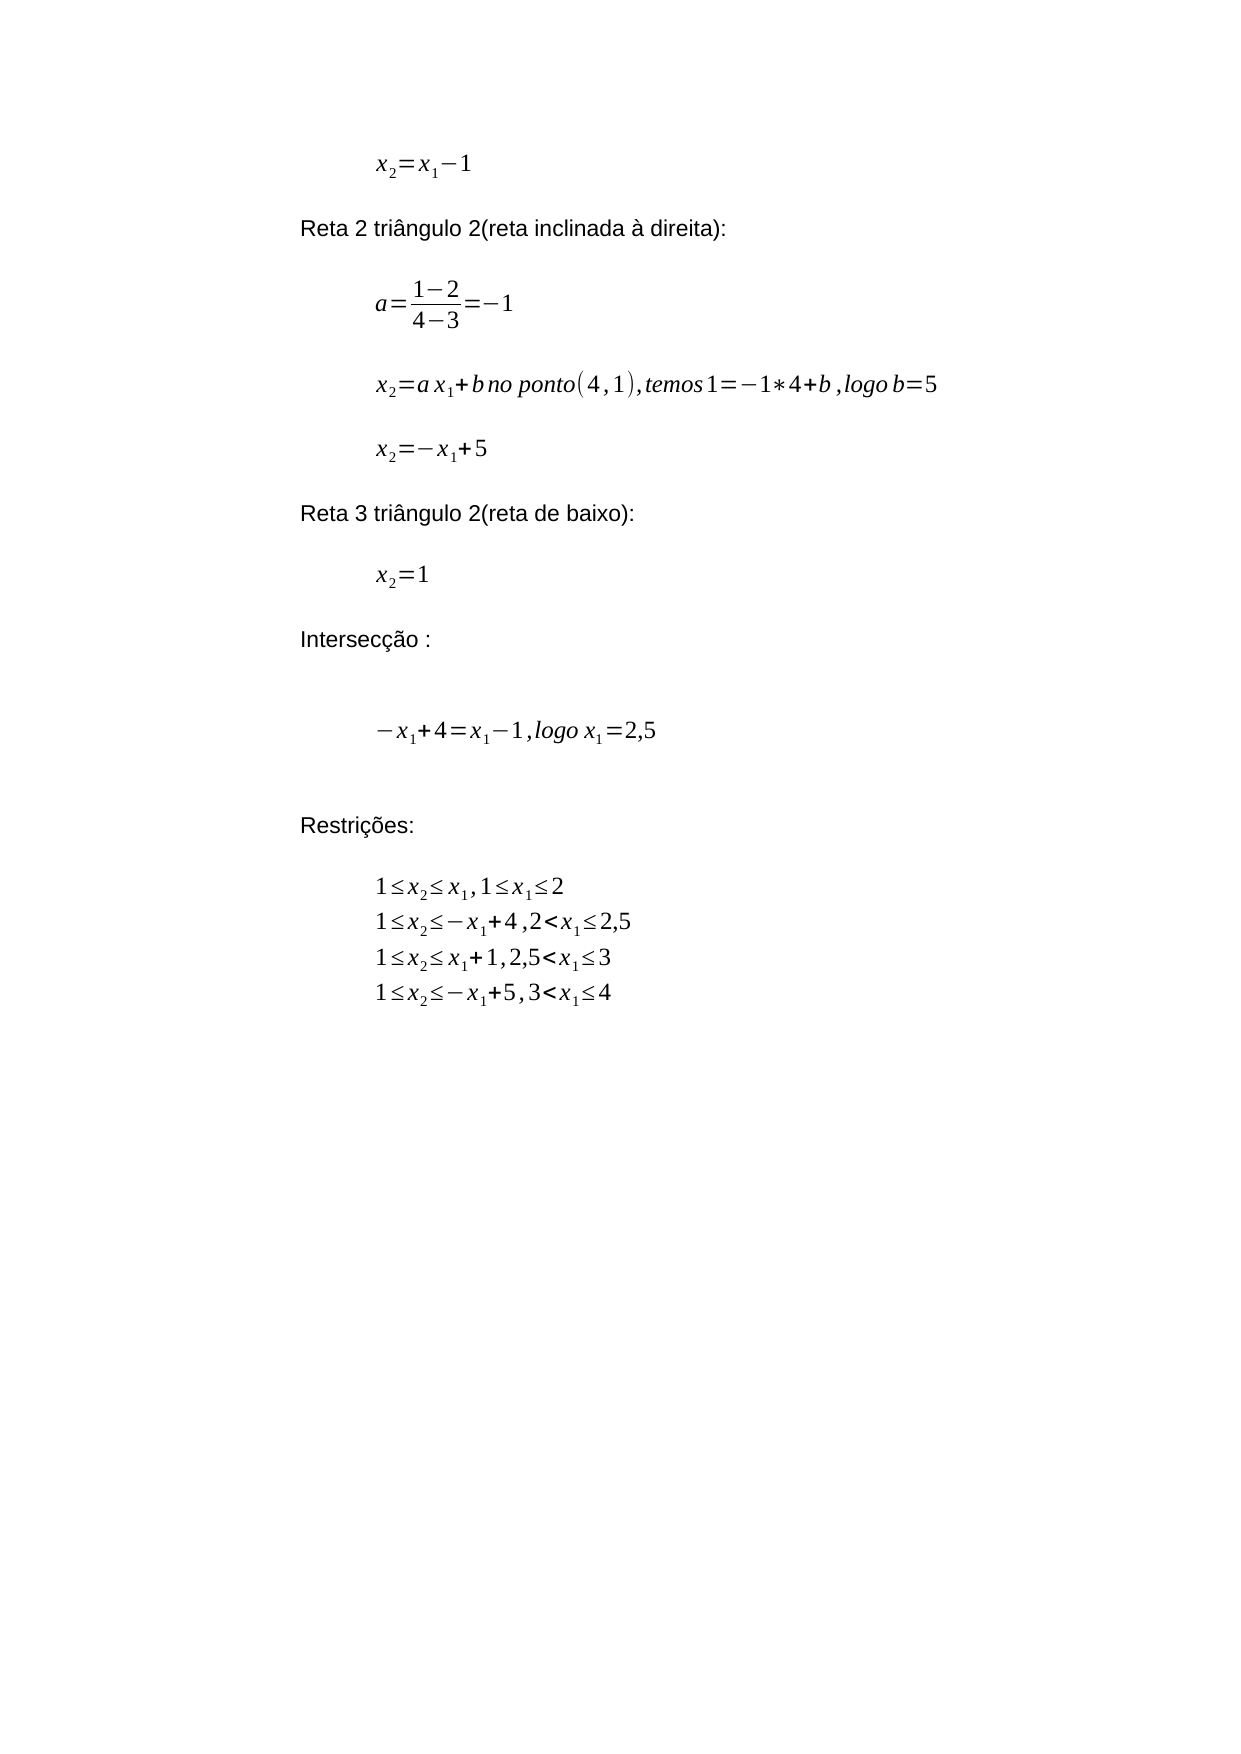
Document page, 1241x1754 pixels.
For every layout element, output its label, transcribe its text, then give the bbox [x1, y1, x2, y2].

text Reta 2 triângulo 2(reta inclinada à direita): [225, 215, 1090, 242]
text Reta 3 triângulo 2(reta de baixo): [150, 500, 1090, 527]
text Intersecção : [150, 626, 1090, 652]
text Restrições: [150, 812, 1090, 839]
